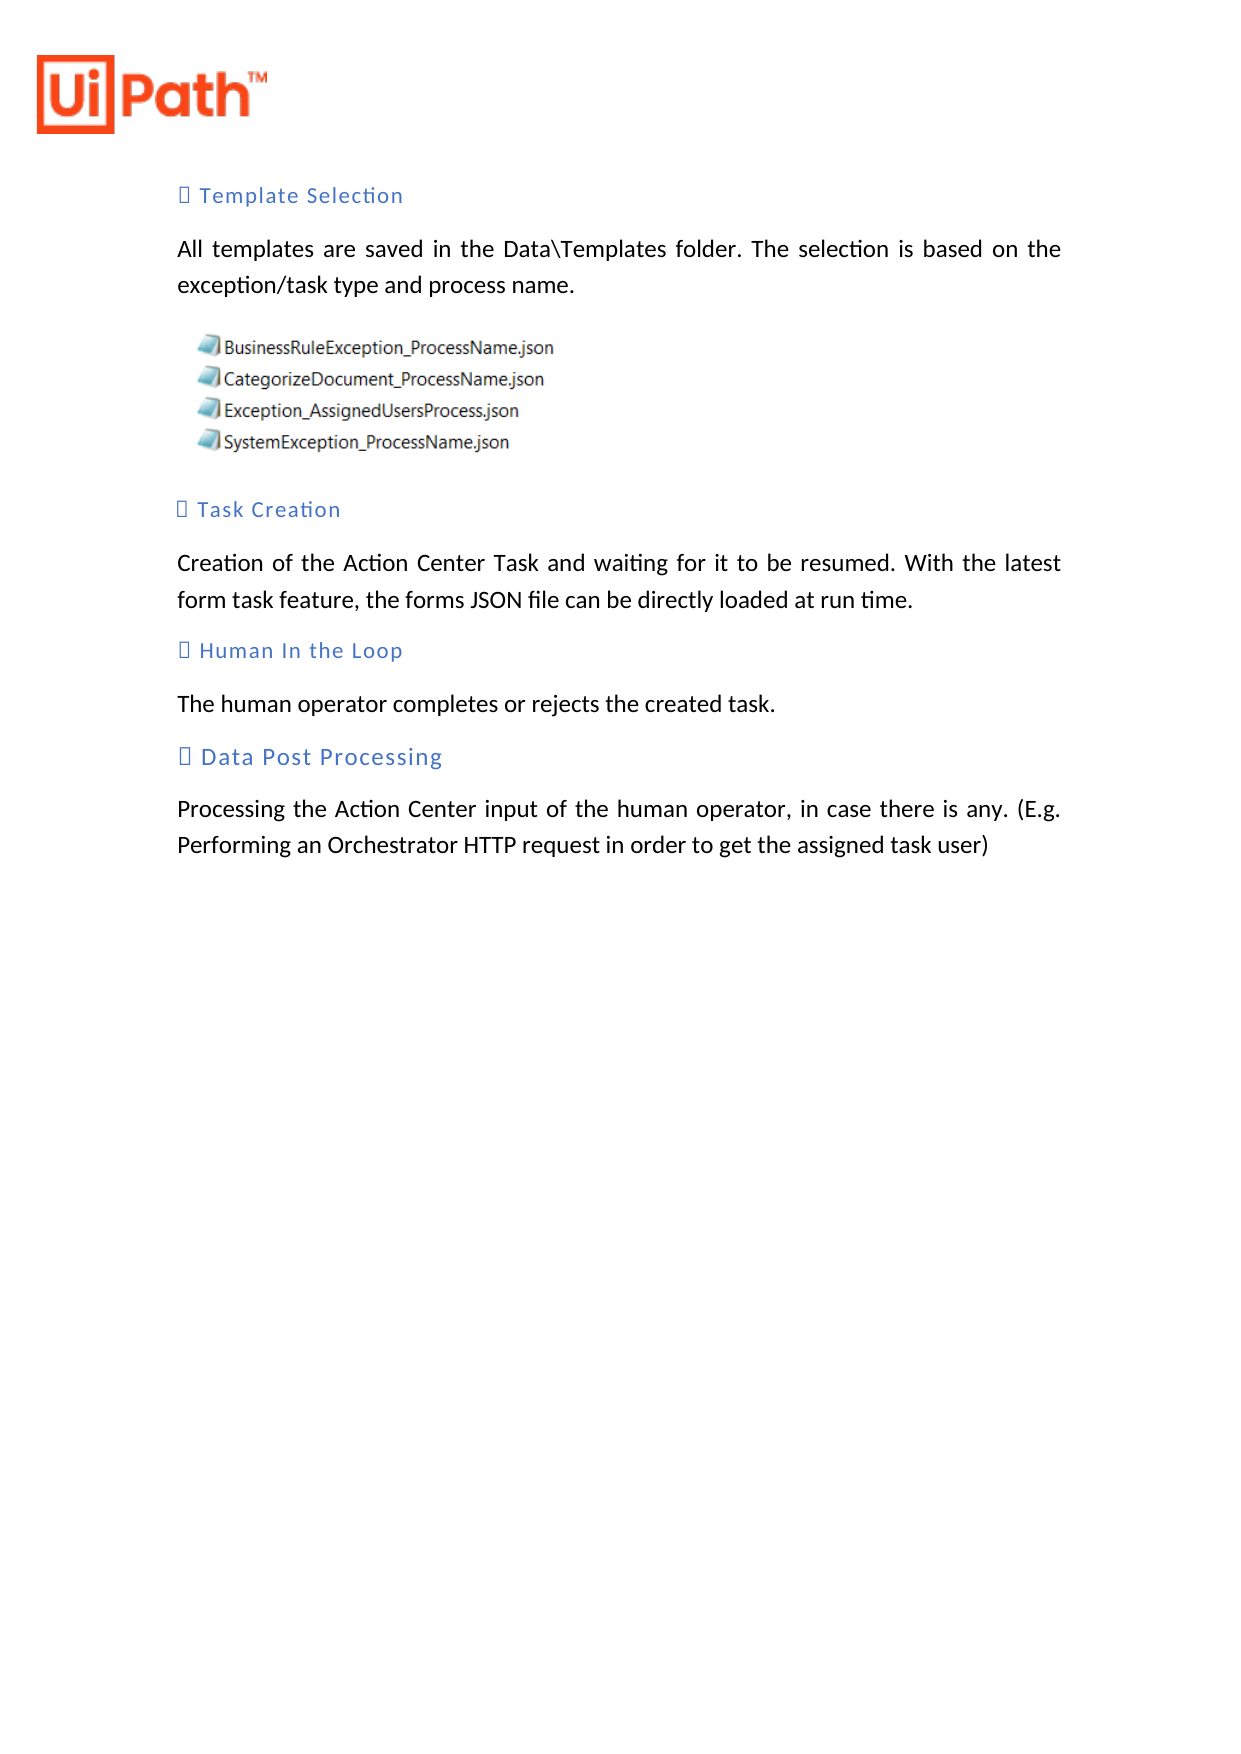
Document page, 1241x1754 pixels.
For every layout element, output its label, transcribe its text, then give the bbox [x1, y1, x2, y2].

subtitle 🚩 Template Selection [177, 179, 1063, 210]
subtitle 🚩 Data Post Processing [177, 738, 1063, 772]
picture [177, 319, 832, 474]
text Creation of the Action Center Task and waiting for it to be resumed. With the latest form task feature, the forms JSON file can be directly loaded at run time. [177, 547, 1063, 614]
picture [36, 55, 267, 134]
text Processing the Action Center input of the human operator, in case there is any. (E.g. Performing an Orchestrator HTTP request in order to get the assigned task user) [177, 793, 1063, 860]
subtitle 🚩 Human In the Loop [177, 634, 1063, 665]
subtitle 🚩 Task Creation [175, 493, 1063, 524]
text The human operator completes or rejects the created task. [177, 688, 1063, 719]
text All templates are saved in the Data\Templates folder. The selection is based on the exception/task type and process name. [177, 233, 1063, 300]
